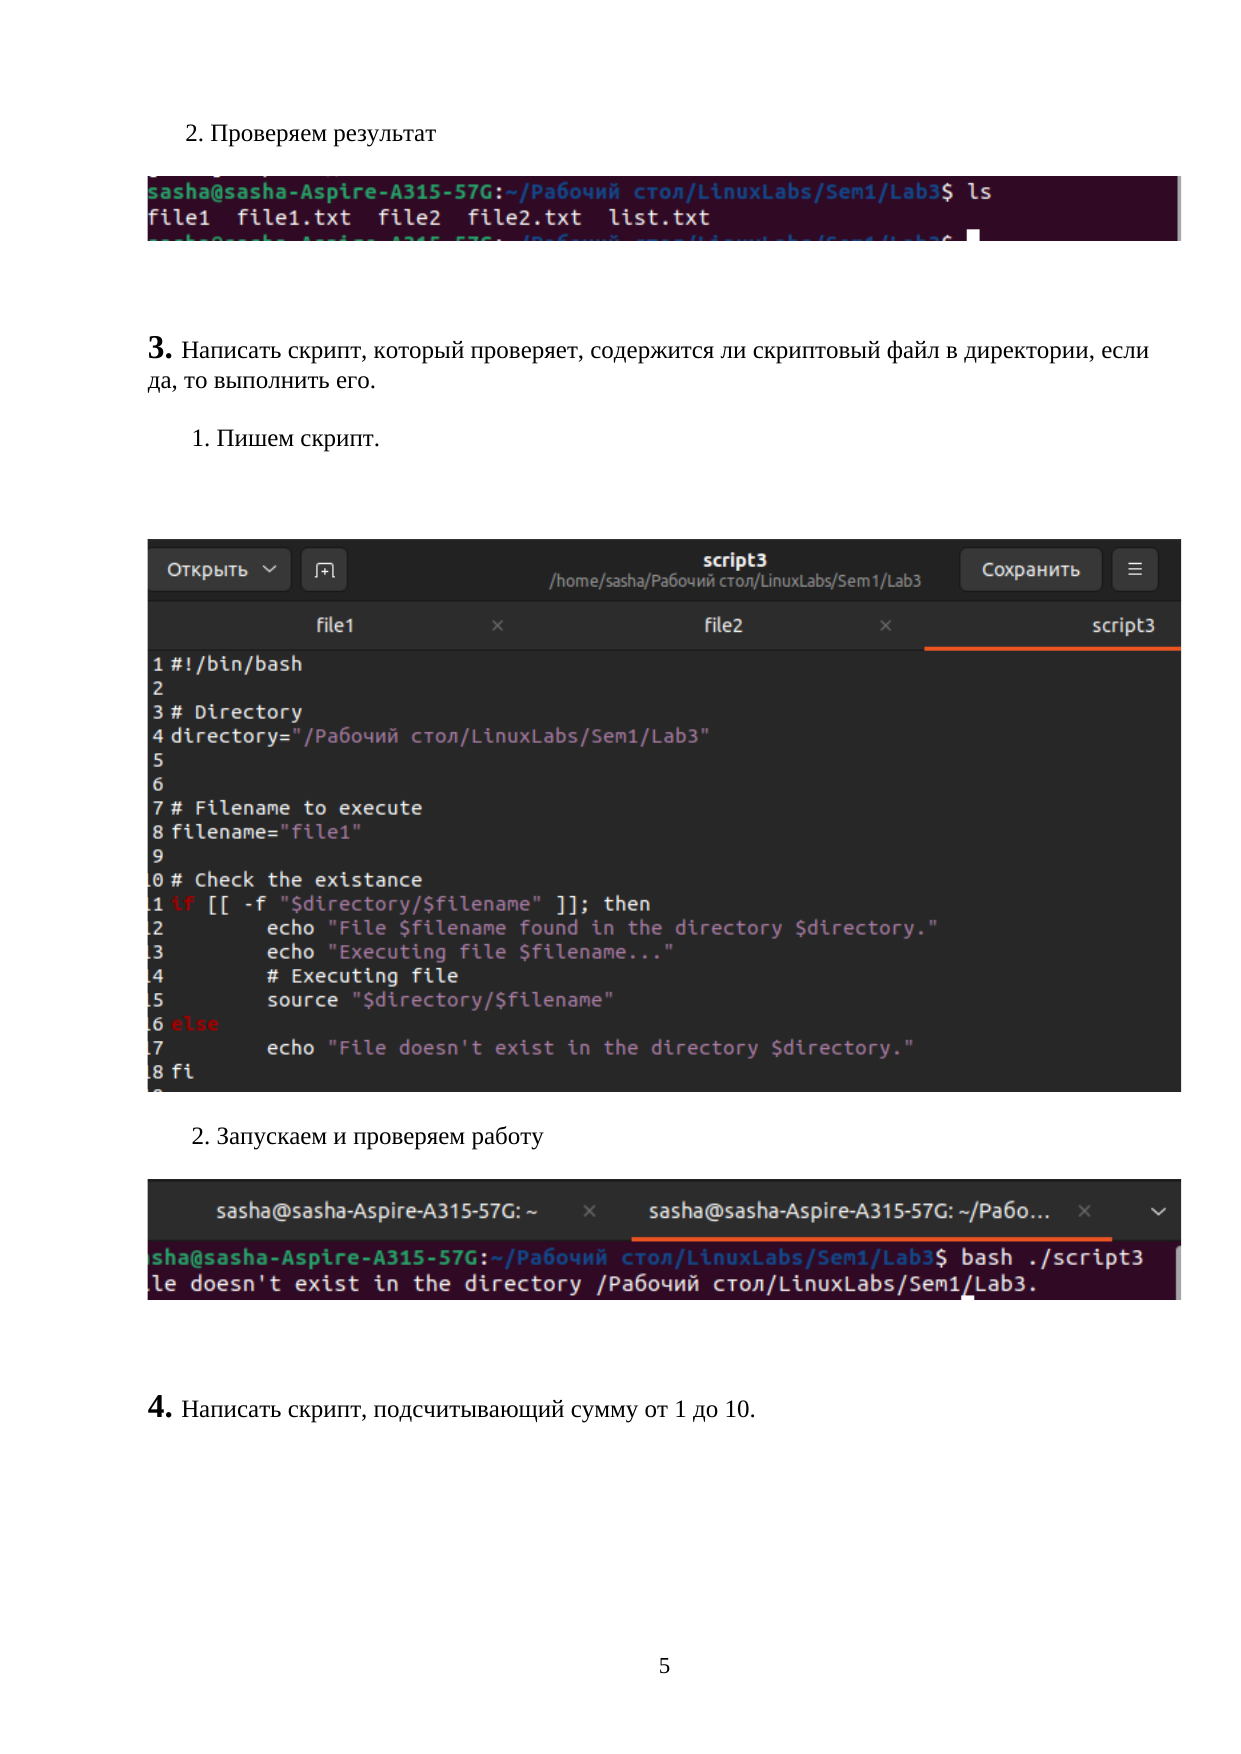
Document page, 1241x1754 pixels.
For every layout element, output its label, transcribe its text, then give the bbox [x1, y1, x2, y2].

picture [147, 176, 1182, 241]
text 4. Написать скрипт, подсчитывающий сумму от 1 до 10. [148, 1386, 1181, 1425]
picture [147, 539, 1182, 1092]
text 3. Написать скрипт, который проверяет, содержится ли скриптовый файл в директории, если да, то выполнить его. [148, 327, 1181, 394]
text 1. Пишем скрипт. [148, 423, 1181, 452]
text 2. Запускаем и проверяем работу [148, 1092, 1181, 1150]
text 2. Проверяем результат [148, 118, 1181, 147]
picture [147, 1179, 1182, 1300]
